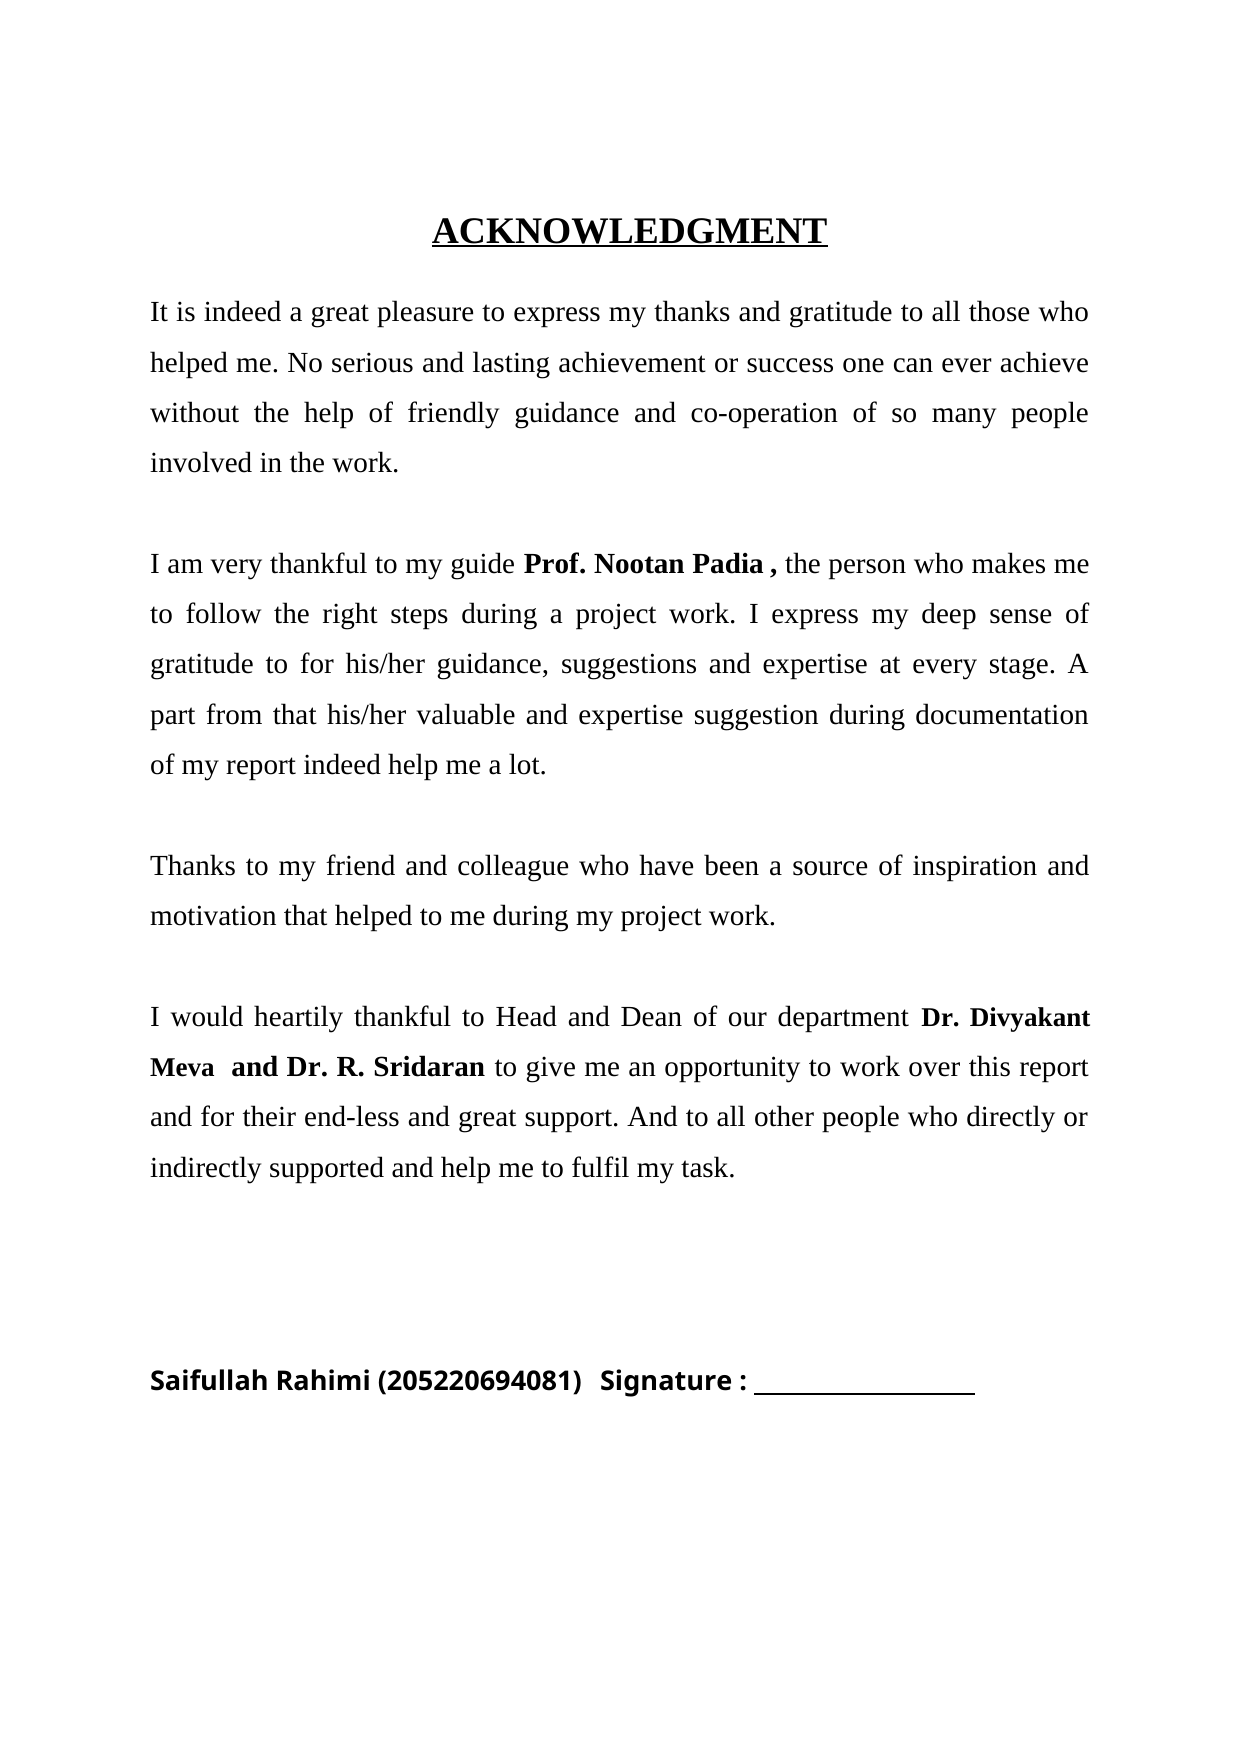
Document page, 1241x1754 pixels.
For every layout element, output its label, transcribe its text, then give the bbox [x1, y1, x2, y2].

text Saifullah Rahimi (205220694081) Signature : [150, 1362, 1090, 1398]
text I am very thankful to my guide Prof. Nootan Padia , the person who makes me to follow the right steps during a project work. I express my deep sense of gratitude to for his/her guidance, suggestions and expertise at every stage. A part from that his/her valuable and expertise suggestion during documentation of my report indeed help me a lot. [150, 546, 1090, 781]
text It is indeed a great pleasure to express my thanks and gratitude to all those who helped me. No serious and lasting achievement or success one can ever achieve without the help of friendly guidance and co-operation of so many people involved in the work. [150, 294, 1090, 479]
text Thanks to my friend and colleague who have been a source of inspiration and motivation that helped to me during my project work. [150, 848, 1090, 932]
text I would heartily thankful to Head and Dean of our department Dr. Divyakant Meva and Dr. R. Sridaran to give me an opportunity to work over this report and for their end-less and great support. And to all other people who directly or indirectly supported and help me to fulfil my task. [150, 999, 1090, 1183]
list ACKNOWLEDGMENT [150, 208, 1109, 251]
